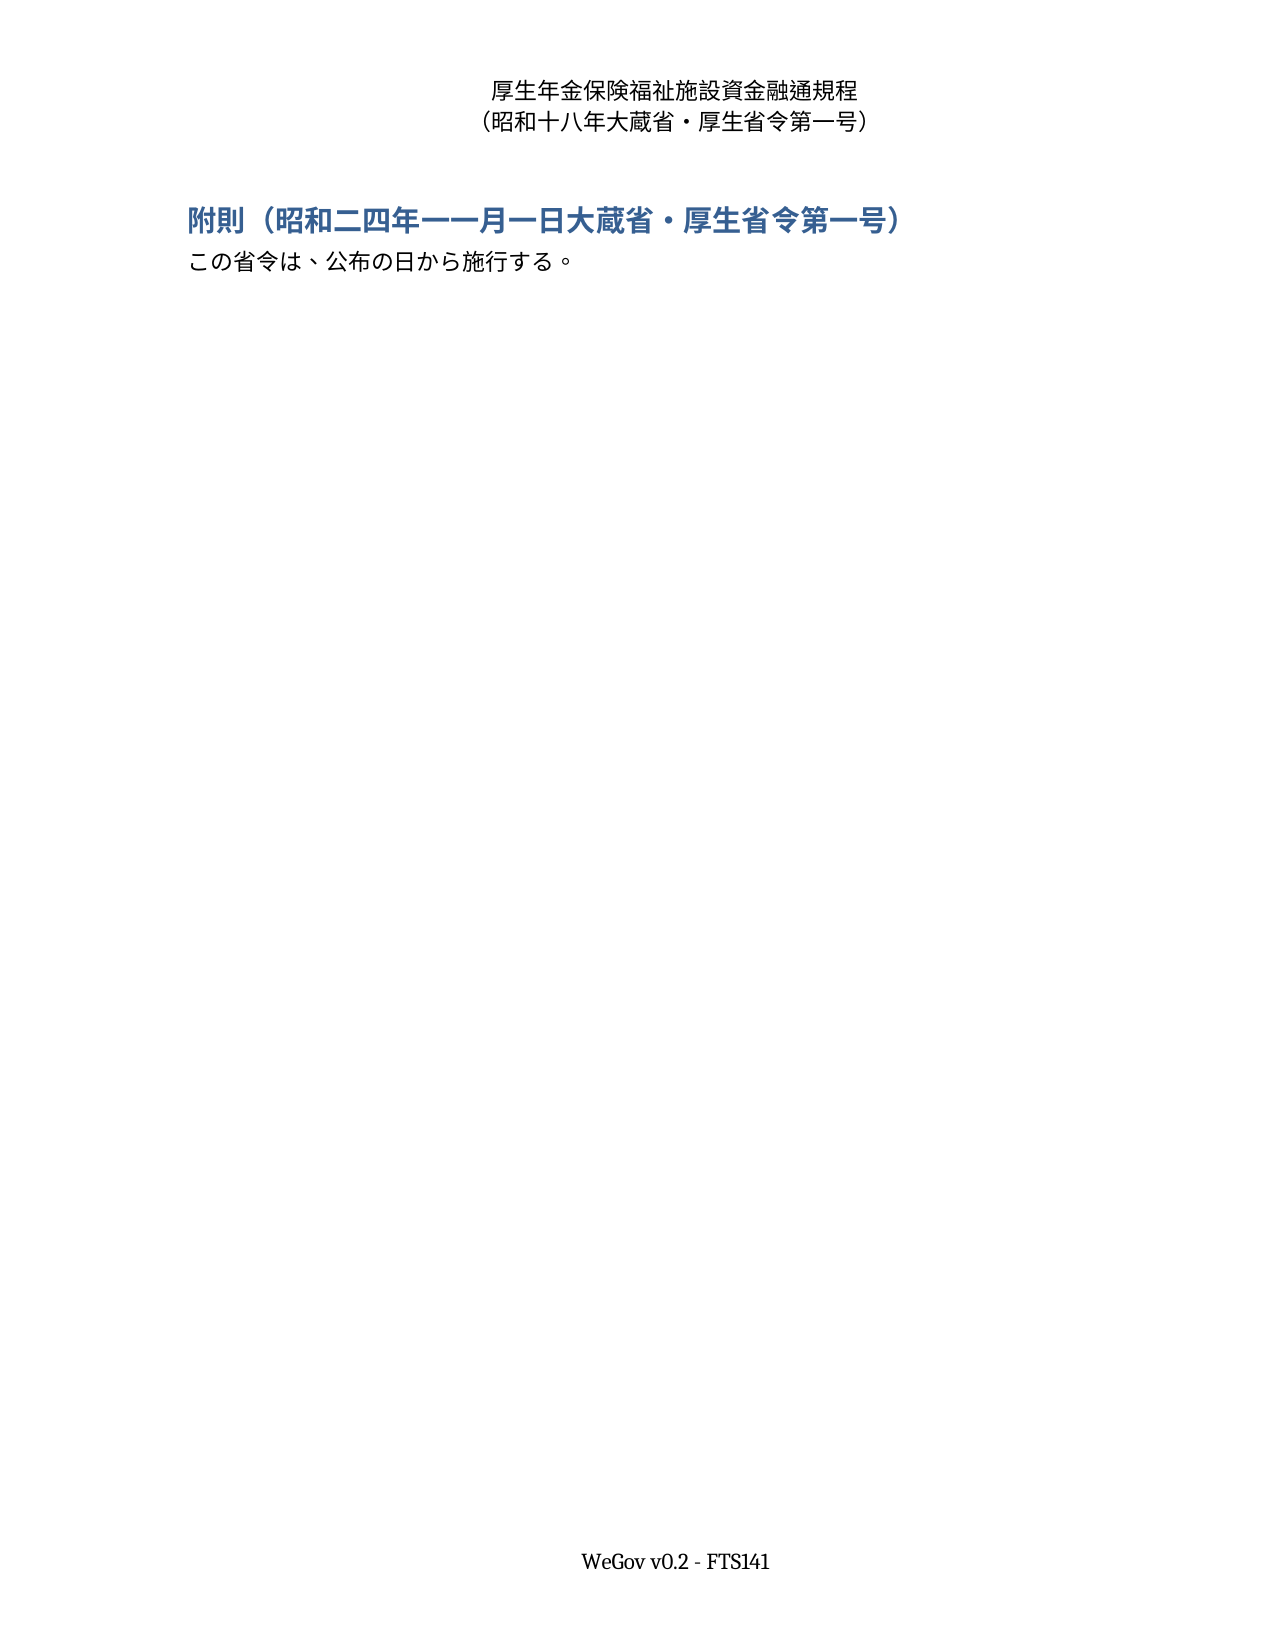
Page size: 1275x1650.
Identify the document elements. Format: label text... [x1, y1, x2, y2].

text この省令は、公布の日から施行する。 [187, 246, 1087, 277]
subtitle 附則（昭和二四年一一月一日大蔵省・厚生省令第一号） [187, 200, 1087, 240]
